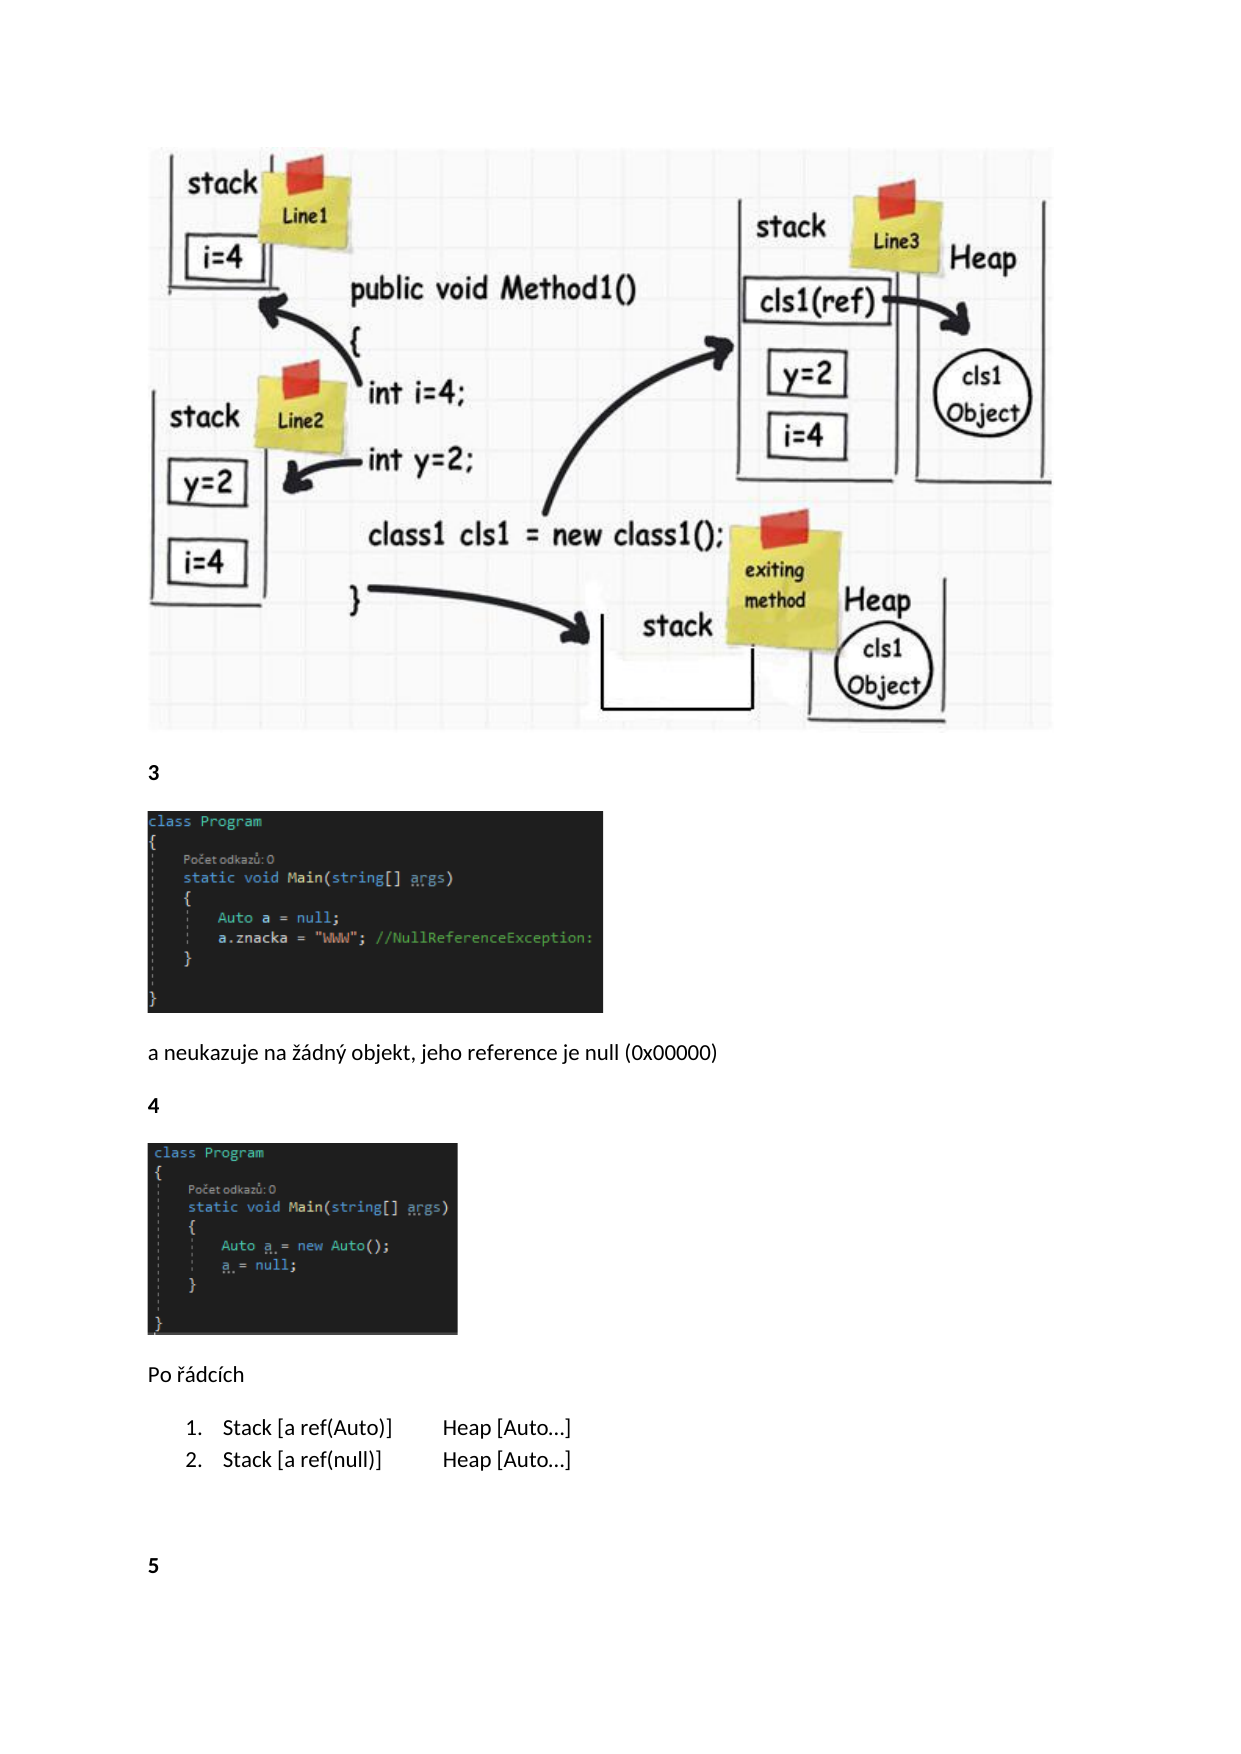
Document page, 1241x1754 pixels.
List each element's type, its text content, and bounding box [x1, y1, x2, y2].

text Po řádcích [148, 1360, 1093, 1388]
text 5 [148, 1551, 1093, 1579]
picture [147, 147, 1055, 733]
picture [147, 811, 604, 1013]
list Stack [a ref(Auto)] Heap [Auto…] [185, 1413, 1093, 1441]
text 3 [148, 758, 1093, 786]
text a neukazuje na žádný objekt, jeho reference je null (0x00000) [148, 1038, 1093, 1066]
list Stack [a ref(null)] Heap [Auto…] [185, 1445, 1093, 1473]
picture [147, 1143, 458, 1335]
text 4 [148, 1091, 1093, 1119]
